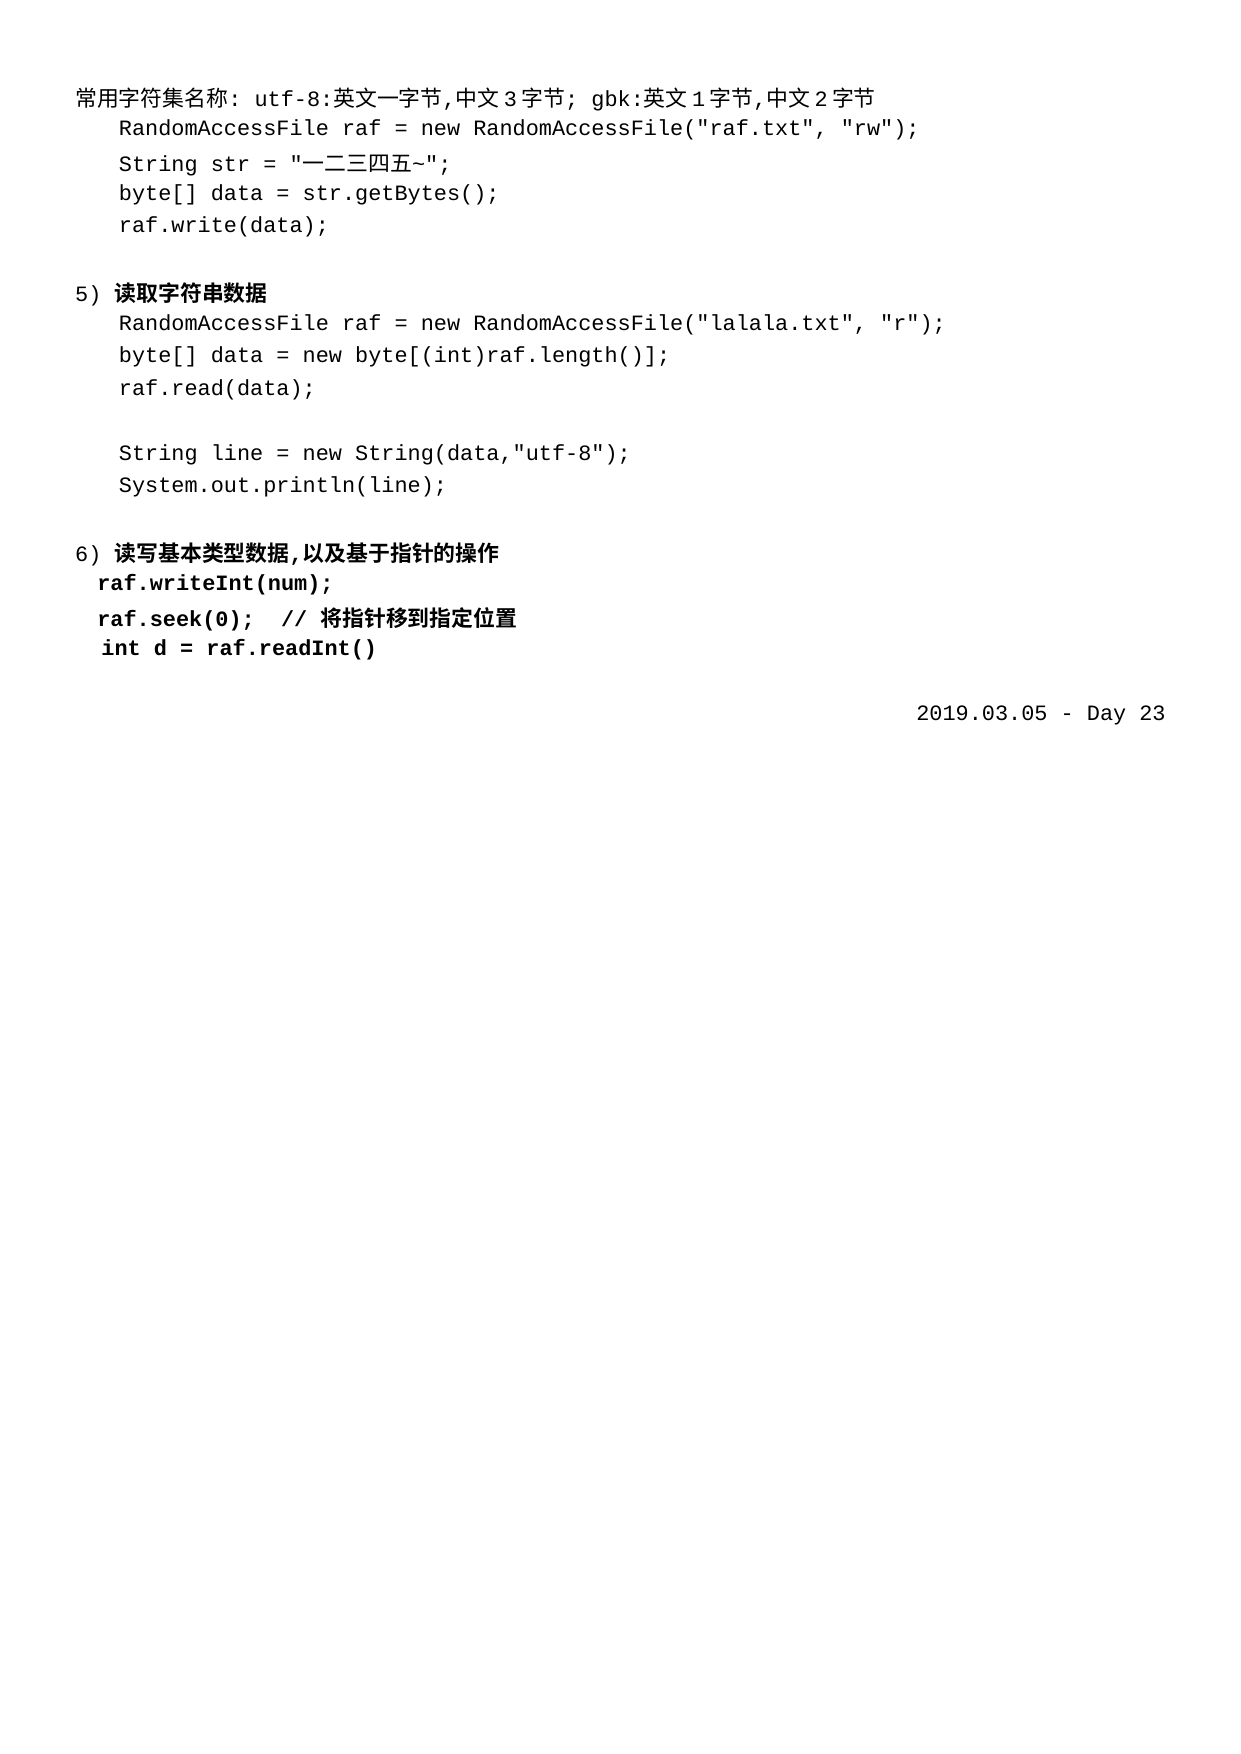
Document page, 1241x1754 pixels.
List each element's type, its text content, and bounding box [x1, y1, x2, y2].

text raf.writeInt(num); [75, 568, 1165, 601]
text raf.read(data); [75, 373, 1165, 406]
text raf.seek(0); // 将指针移到指定位置 [75, 601, 1165, 633]
text String line = new String(data,"utf-8"); [75, 438, 1165, 471]
text raf.write(data); [75, 211, 1165, 243]
subtitle 5) 读取字符串数据 [75, 276, 1165, 308]
text RandomAccessFile raf = new RandomAccessFile("raf.txt", "rw"); [75, 113, 1165, 146]
text 常用字符集名称: utf-8:英文一字节,中文3字节; gbk:英文1字节,中文2字节 [75, 81, 1165, 113]
text byte[] data = new byte[(int)raf.length()]; [75, 341, 1165, 373]
text int d = raf.readInt() [75, 633, 1165, 666]
text System.out.println(line); [75, 471, 1165, 503]
text 2019.03.05 - Day 23 [119, 698, 1165, 731]
text byte[] data = str.getBytes(); [75, 178, 1165, 211]
text RandomAccessFile raf = new RandomAccessFile("lalala.txt", "r"); [75, 308, 1165, 341]
text String str = "一二三四五~"; [75, 146, 1165, 178]
subtitle 6) 读写基本类型数据,以及基于指针的操作 [75, 536, 1165, 568]
